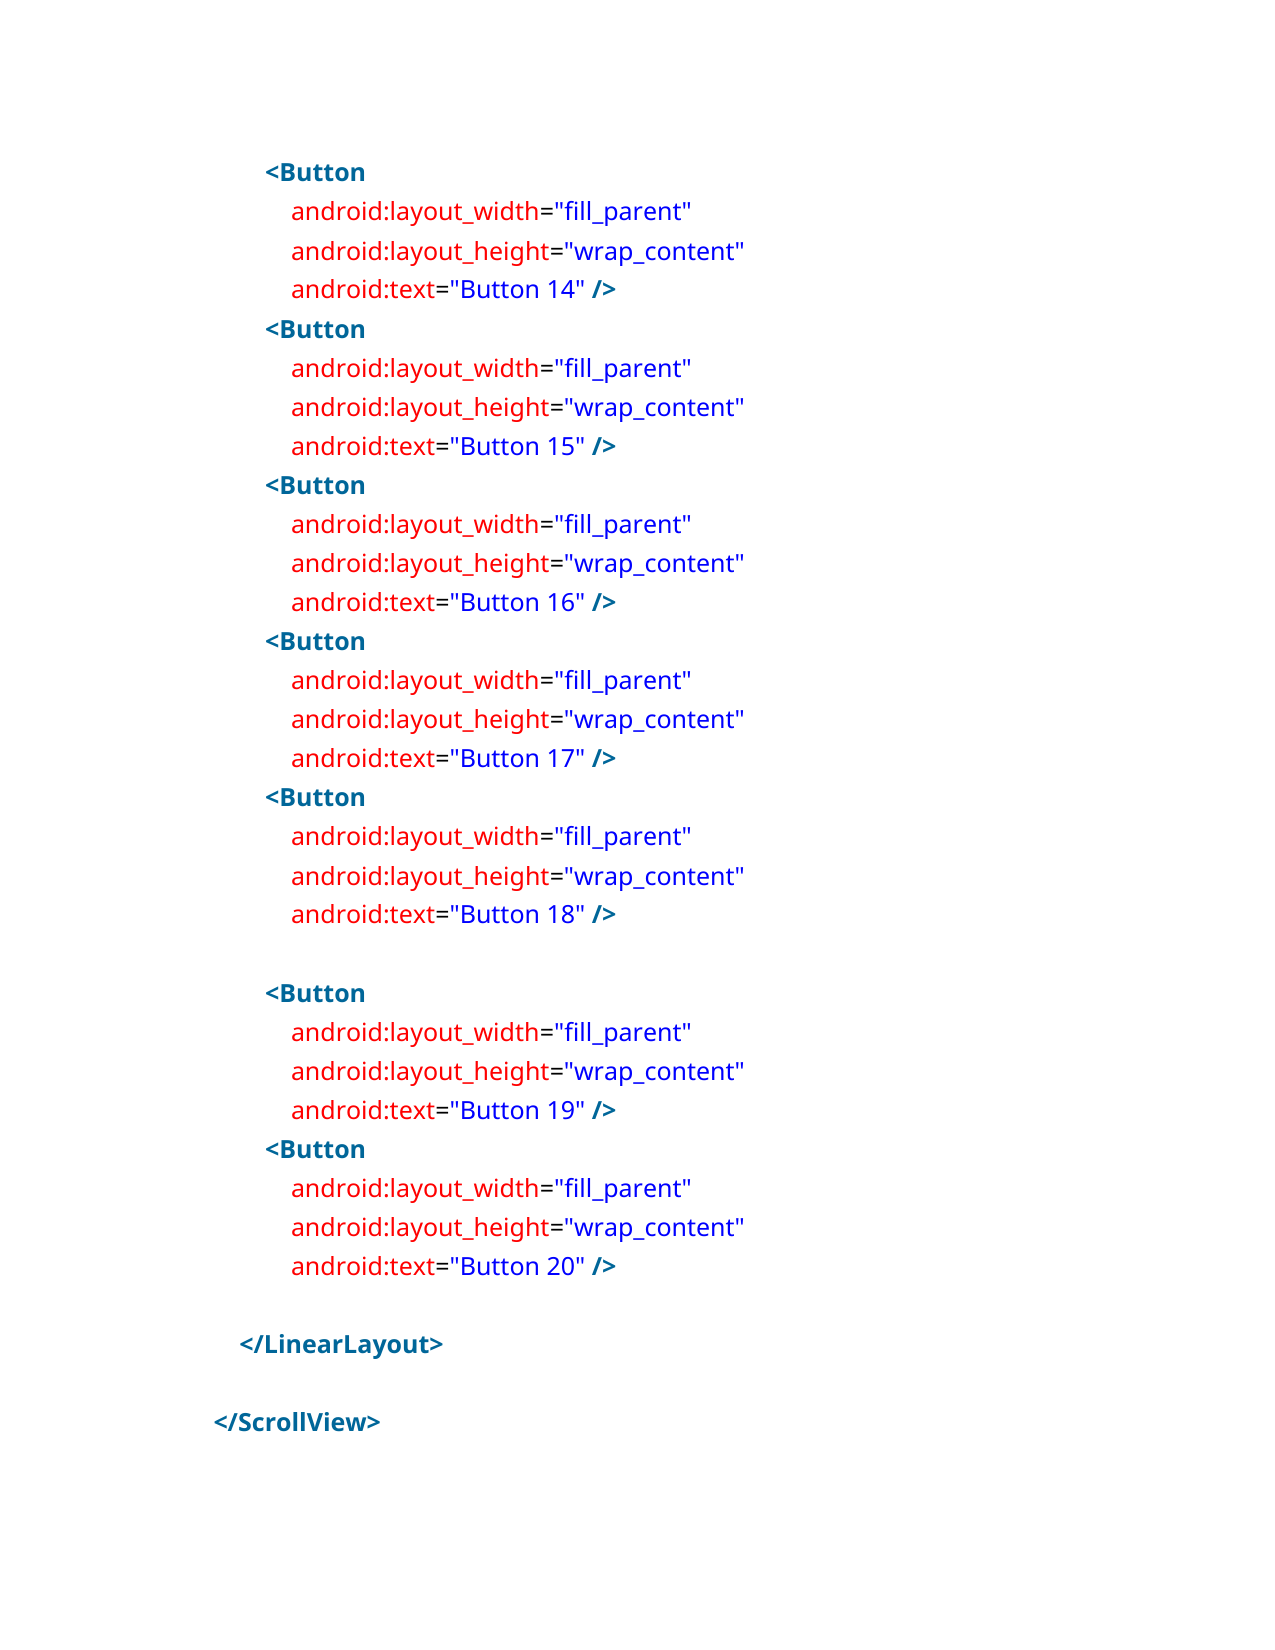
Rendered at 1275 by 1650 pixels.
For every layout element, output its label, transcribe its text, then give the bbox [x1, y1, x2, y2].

text android:layout_height="wrap_content" [187, 1205, 1125, 1244]
text android:layout_width="fill_parent" [187, 1009, 1125, 1048]
text android:layout_height="wrap_content" [187, 697, 1125, 736]
text android:layout_width="fill_parent" [187, 345, 1125, 384]
text android:layout_width="fill_parent" [187, 189, 1125, 228]
text <Button [187, 970, 1125, 1009]
text android:text="Button 18" /> [187, 892, 1125, 931]
text android:layout_width="fill_parent" [187, 658, 1125, 697]
text android:layout_height="wrap_content" [187, 853, 1125, 892]
text <Button [187, 306, 1125, 345]
text android:layout_width="fill_parent" [187, 814, 1125, 853]
text android:text="Button 14" /> [187, 267, 1125, 306]
text android:text="Button 17" /> [187, 736, 1125, 775]
text android:text="Button 19" /> [187, 1087, 1125, 1127]
text android:text="Button 15" /> [187, 423, 1125, 462]
text <Button [187, 619, 1125, 658]
text <Button [187, 462, 1125, 502]
text <Button [187, 775, 1125, 814]
text android:layout_height="wrap_content" [187, 541, 1125, 580]
text android:text="Button 20" /> [187, 1244, 1125, 1283]
text android:layout_width="fill_parent" [187, 1166, 1125, 1205]
text android:layout_width="fill_parent" [187, 502, 1125, 541]
text </LinearLayout> [187, 1322, 1125, 1361]
text <Button [187, 1127, 1125, 1166]
text <Button [187, 150, 1125, 189]
text android:text="Button 16" /> [187, 580, 1125, 619]
text android:layout_height="wrap_content" [187, 1048, 1125, 1087]
text android:layout_height="wrap_content" [187, 384, 1125, 423]
text android:layout_height="wrap_content" [187, 228, 1125, 267]
text </ScrollView> [187, 1400, 1125, 1439]
